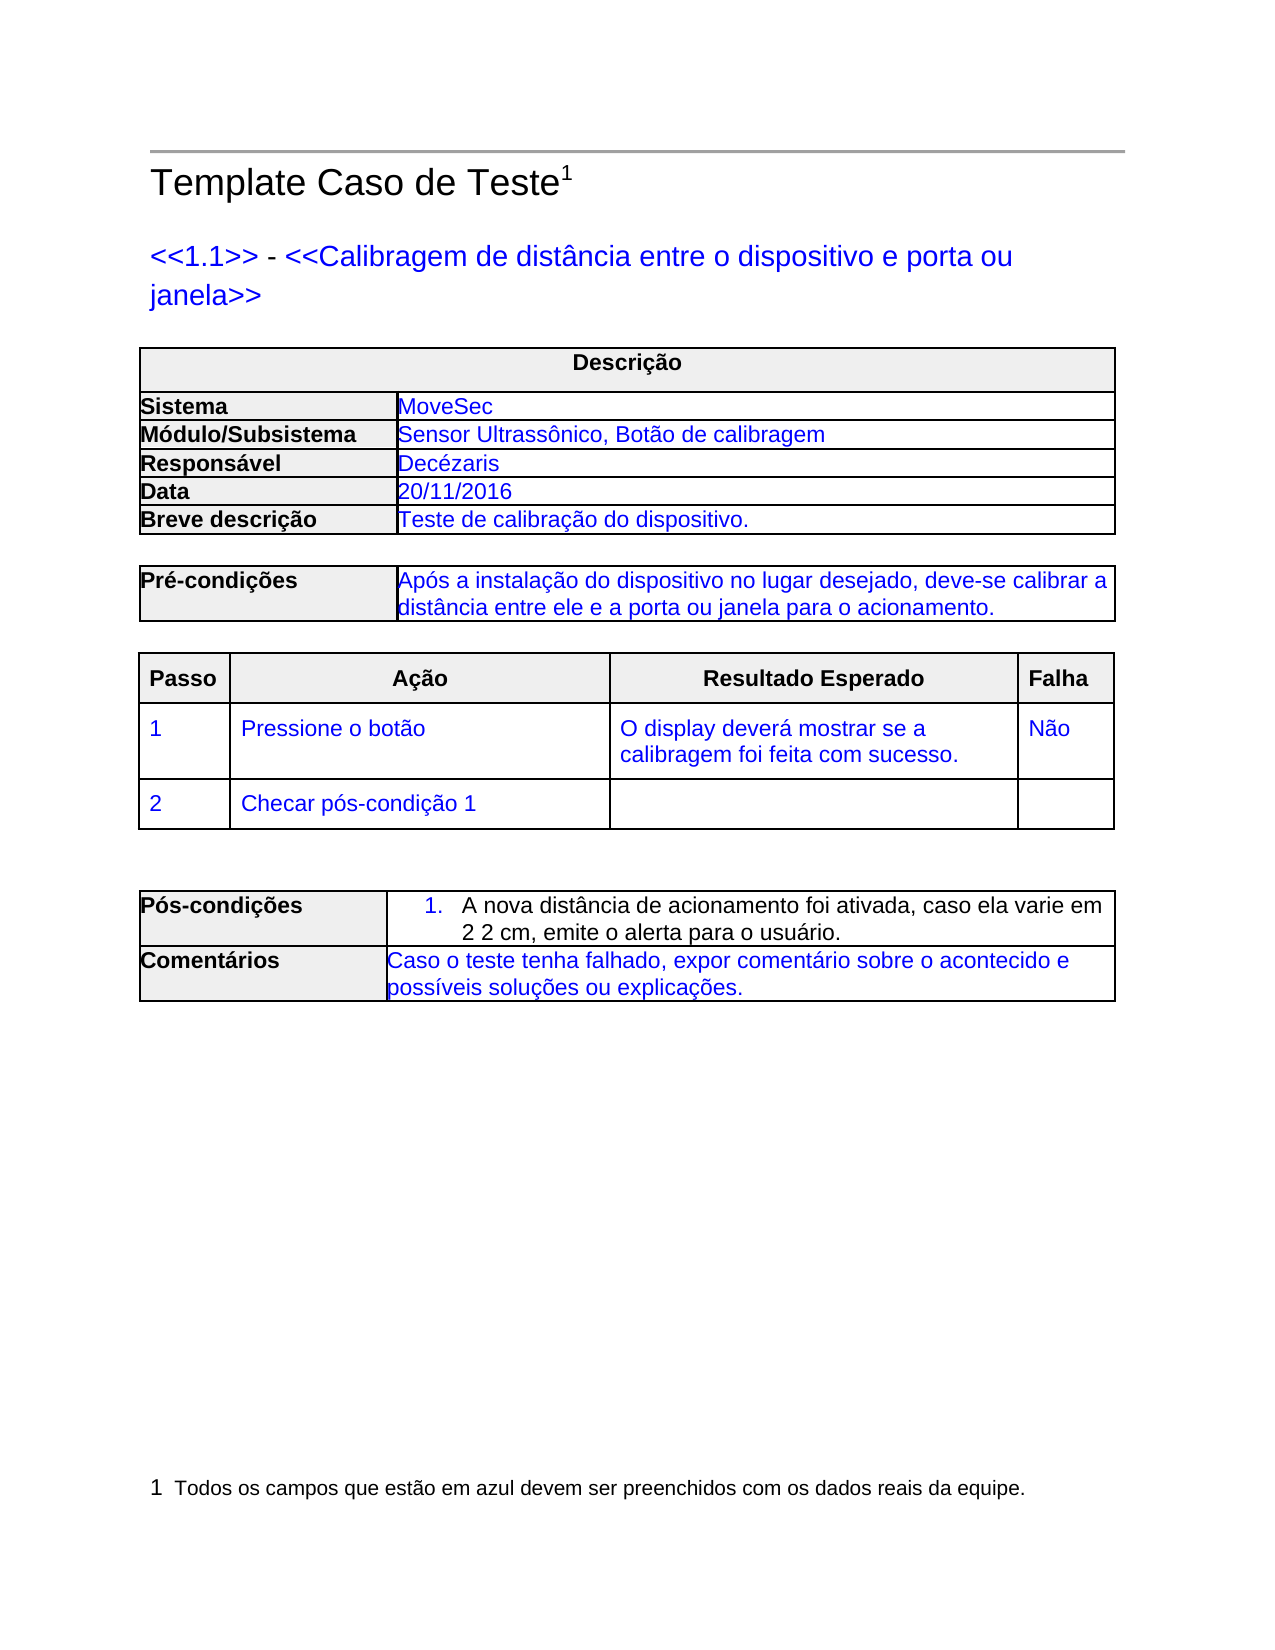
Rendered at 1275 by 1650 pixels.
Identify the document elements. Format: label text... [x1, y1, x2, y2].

table_cell Comentários [141, 947, 386, 1000]
table_cell 2 [140, 780, 229, 828]
table_cell Sistema [141, 393, 396, 419]
table_cell Decézaris [399, 450, 1114, 476]
table_header Pré-condições [141, 567, 396, 620]
text <<1.1>> - <<Calibragem de distância entre o dispositivo e porta ou janela>> [150, 239, 1125, 312]
table_header Após a instalação do dispositivo no lugar desejado, deve-se calibrar a distância entre ele e a porta ou janela para o acionamento. [399, 567, 1114, 620]
table_header Ação [231, 654, 609, 702]
table_cell Checar pós-condição 1 [231, 780, 609, 828]
table_cell Não [1019, 704, 1113, 778]
table_cell Módulo/Subsistema [141, 421, 396, 447]
table_cell Pressione o botão [231, 704, 609, 778]
table_header Falha [1019, 654, 1113, 702]
table_cell Sensor Ultrassônico, Botão de calibragem [399, 421, 1114, 447]
table_cell 20/11/2016 [399, 478, 1114, 504]
table_cell MoveSec [399, 393, 1114, 419]
table_cell [1019, 780, 1113, 828]
table_header Descrição [141, 349, 1114, 391]
table_cell Data [141, 478, 396, 504]
table_cell Responsável [141, 450, 396, 476]
text Template Caso de Teste [150, 154, 1125, 203]
table_cell Teste de calibração do dispositivo. [399, 506, 1114, 533]
table_cell Breve descrição [141, 506, 396, 533]
table_cell [611, 780, 1017, 828]
table_cell Caso o teste tenha falhado, expor comentário sobre o acontecido e possíveis soluções ou explicações. [388, 947, 1114, 1000]
table_cell 1 [140, 704, 229, 778]
table_header Resultado Esperado [611, 654, 1017, 702]
table_header A nova distância de acionamento foi ativada, caso ela varie em 2 2 cm, emite o alerta para o usuário. [388, 892, 1114, 945]
table_header Passo [140, 654, 229, 702]
table_cell O display deverá mostrar se a calibragem foi feita com sucesso. [611, 704, 1017, 778]
table_header Pós-condições [141, 892, 386, 945]
